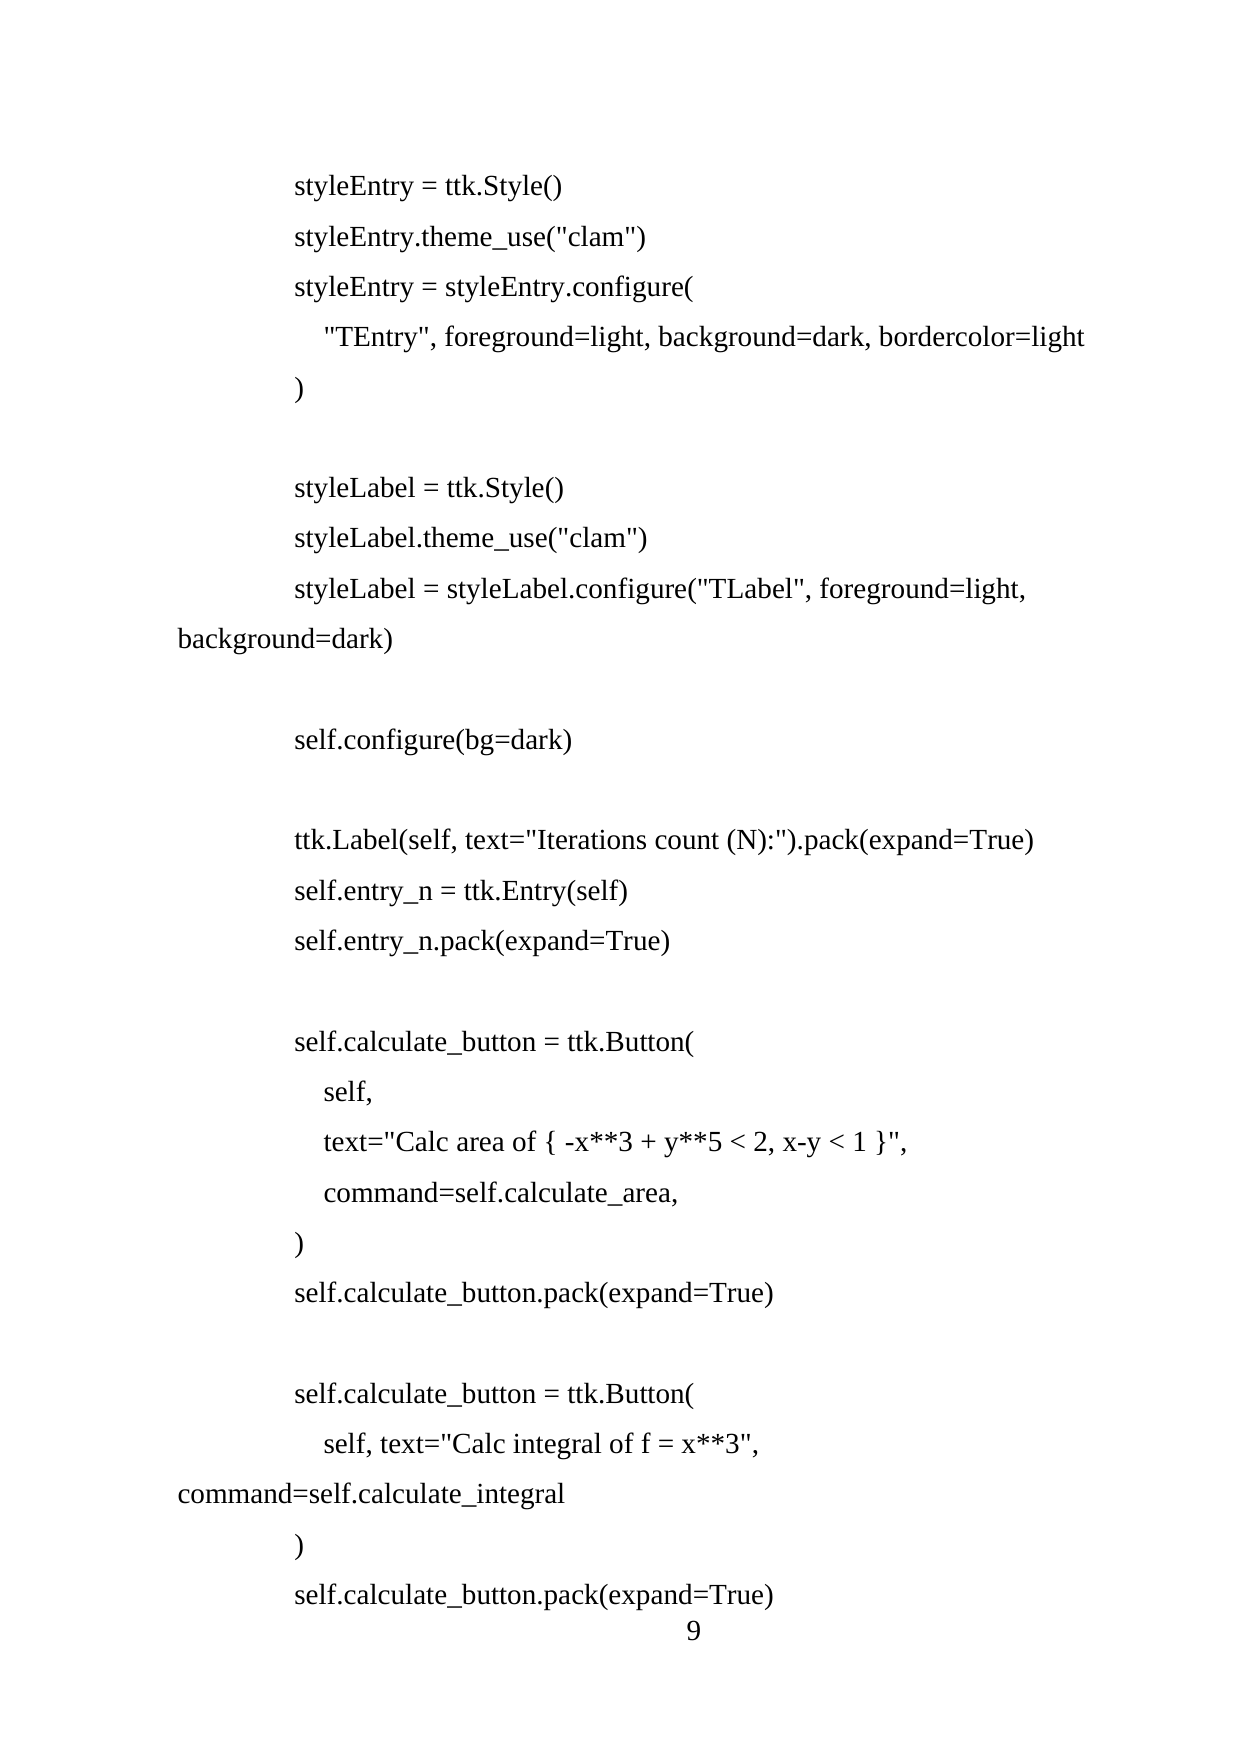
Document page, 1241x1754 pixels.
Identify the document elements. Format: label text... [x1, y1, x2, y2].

text self.configure(bg=dark) [177, 722, 1152, 755]
text command=self.calculate_area, [177, 1175, 1152, 1208]
text self.calculate_button.pack(expand=True) [177, 1577, 1152, 1611]
text self, text="Calc integral of f = x**3", command=self.calculate_integral [177, 1426, 1152, 1510]
text ) [177, 1225, 1152, 1258]
text self.entry_n = ttk.Entry(self) [177, 873, 1152, 906]
text ) [177, 370, 1152, 403]
text self.calculate_button.pack(expand=True) [177, 1275, 1152, 1309]
text "TEntry", foreground=light, background=dark, bordercolor=light [177, 319, 1152, 353]
text styleEntry = styleEntry.configure( [177, 269, 1152, 303]
text styleLabel.theme_use("clam") [177, 521, 1152, 554]
text self.calculate_button = ttk.Button( [177, 1376, 1152, 1409]
text self, [177, 1074, 1152, 1108]
text self.entry_n.pack(expand=True) [177, 923, 1152, 957]
text self.calculate_button = ttk.Button( [177, 1024, 1152, 1057]
text styleLabel = styleLabel.configure("TLabel", foreground=light, background=dark) [177, 571, 1152, 655]
text styleLabel = ttk.Style() [177, 470, 1152, 504]
text ) [177, 1527, 1152, 1560]
text text="Calc area of { -x**3 + y**5 < 2, x-y < 1 }", [177, 1124, 1152, 1158]
text ttk.Label(self, text="Iterations count (N):").pack(expand=True) [177, 822, 1152, 856]
text styleEntry = ttk.Style() [177, 168, 1152, 202]
text styleEntry.theme_use("clam") [177, 219, 1152, 252]
